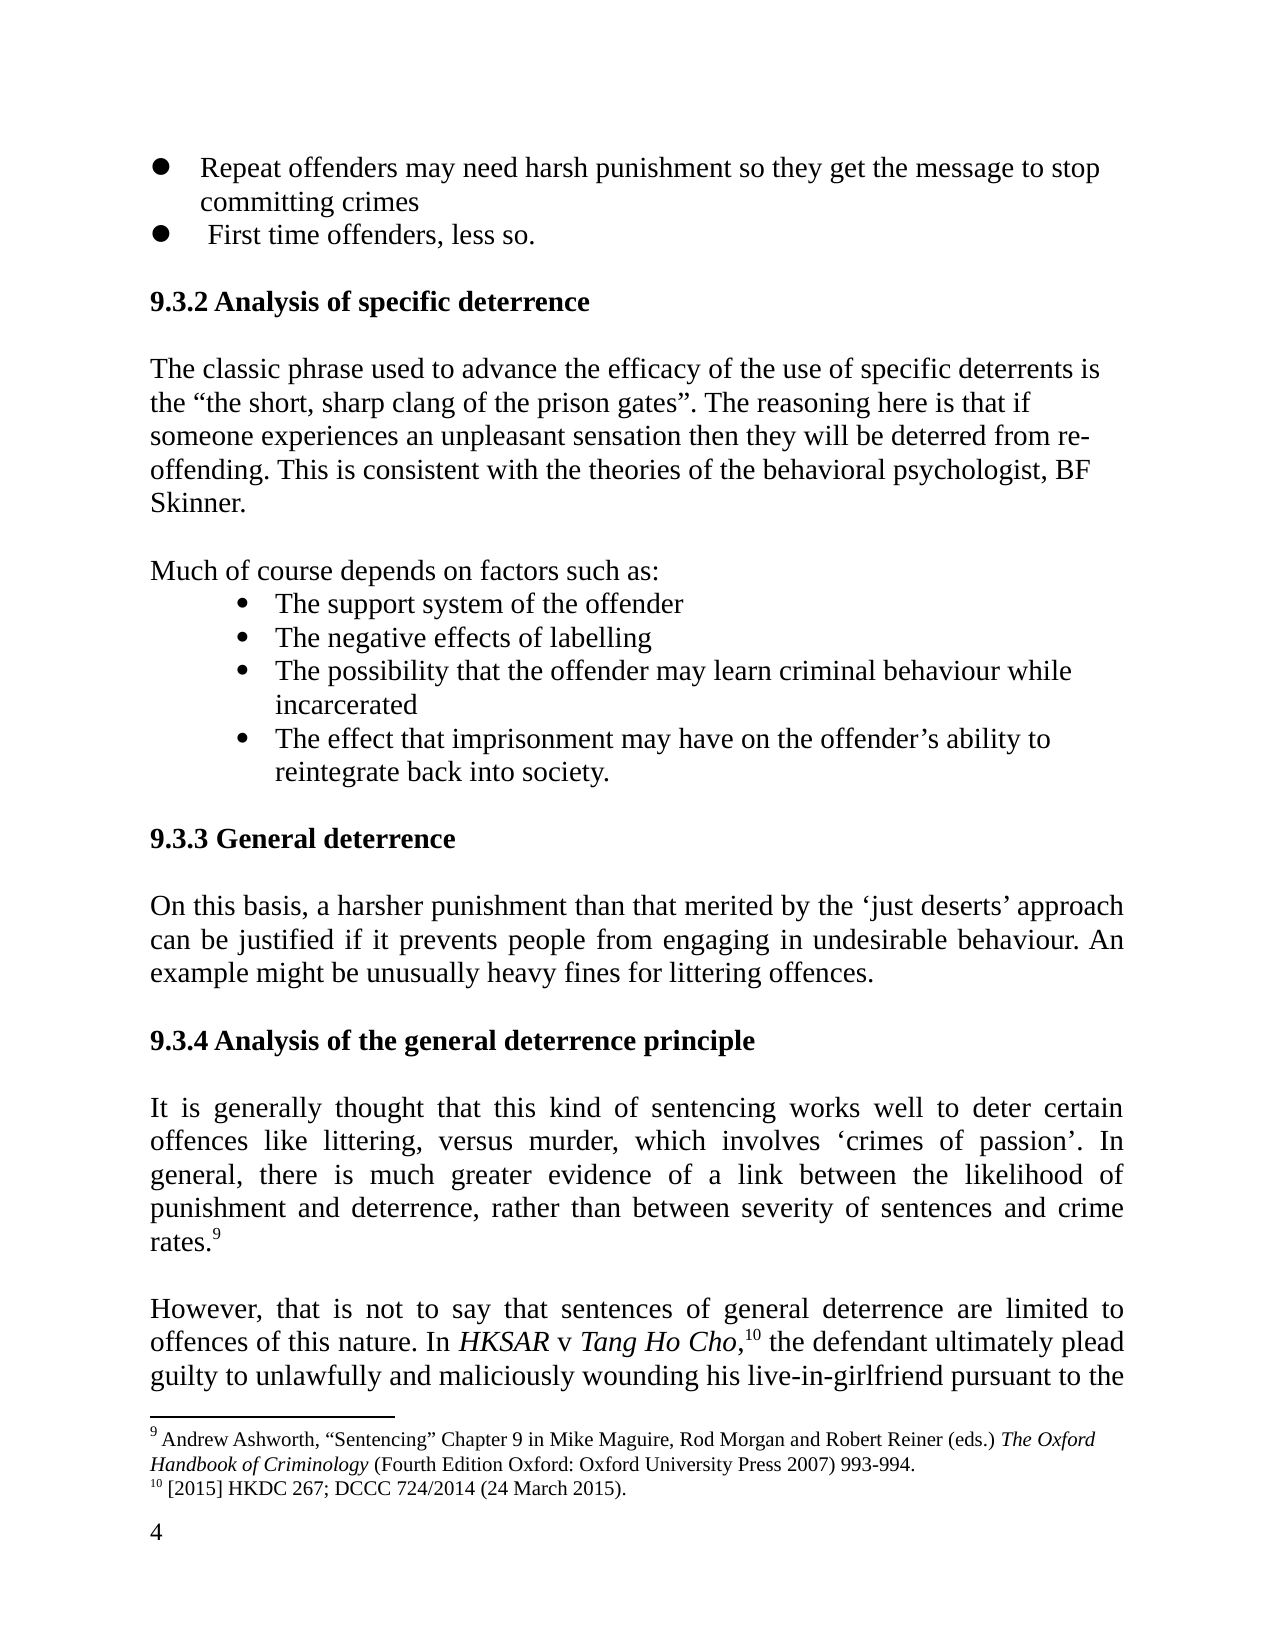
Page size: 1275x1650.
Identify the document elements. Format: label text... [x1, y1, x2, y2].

text It is generally thought that this kind of sentencing works well to deter certain offences like littering, versus murder, which involves ‘crimes of passion’. In general, there is much greater evidence of a link between the likelihood of punishment and deterrence, rather than between severity of sentences and crime rates. [150, 1090, 1125, 1257]
list The support system of the offender [237, 586, 1125, 620]
text 9.3.4 Analysis of the general deterrence principle [150, 1023, 1125, 1056]
list The negative effects of labelling [237, 620, 1125, 653]
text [150, 1291, 1125, 1392]
text Much of course depends on factors such as: [150, 553, 1125, 586]
text 9.3.3 General deterrence [150, 821, 1125, 855]
list The possibility that the offender may learn criminal behaviour while incarcerated [237, 653, 1125, 721]
list First time offenders, less so. [150, 217, 1125, 251]
text 9.3.2 Analysis of specific deterrence [150, 284, 1125, 318]
text On this basis, a harsher punishment than that merited by the ‘just deserts’ approach can be justified if it prevents people from engaging in undesirable behaviour. An example might be unusually heavy fines for littering offences. [150, 888, 1125, 989]
list The effect that imprisonment may have on the offender’s ability to reintegrate back into society. [237, 721, 1125, 788]
text The classic phrase used to advance the efficacy of the use of specific deterrents is the “the short, sharp clang of the prison gates”. The reasoning here is that if someone experiences an unpleasant sensation then they will be deterred from re-offending. This is consistent with the theories of the behavioral psychologist, BF Skinner. [150, 351, 1125, 519]
list Repeat offenders may need harsh punishment so they get the message to stop committing crimes [150, 150, 1125, 217]
